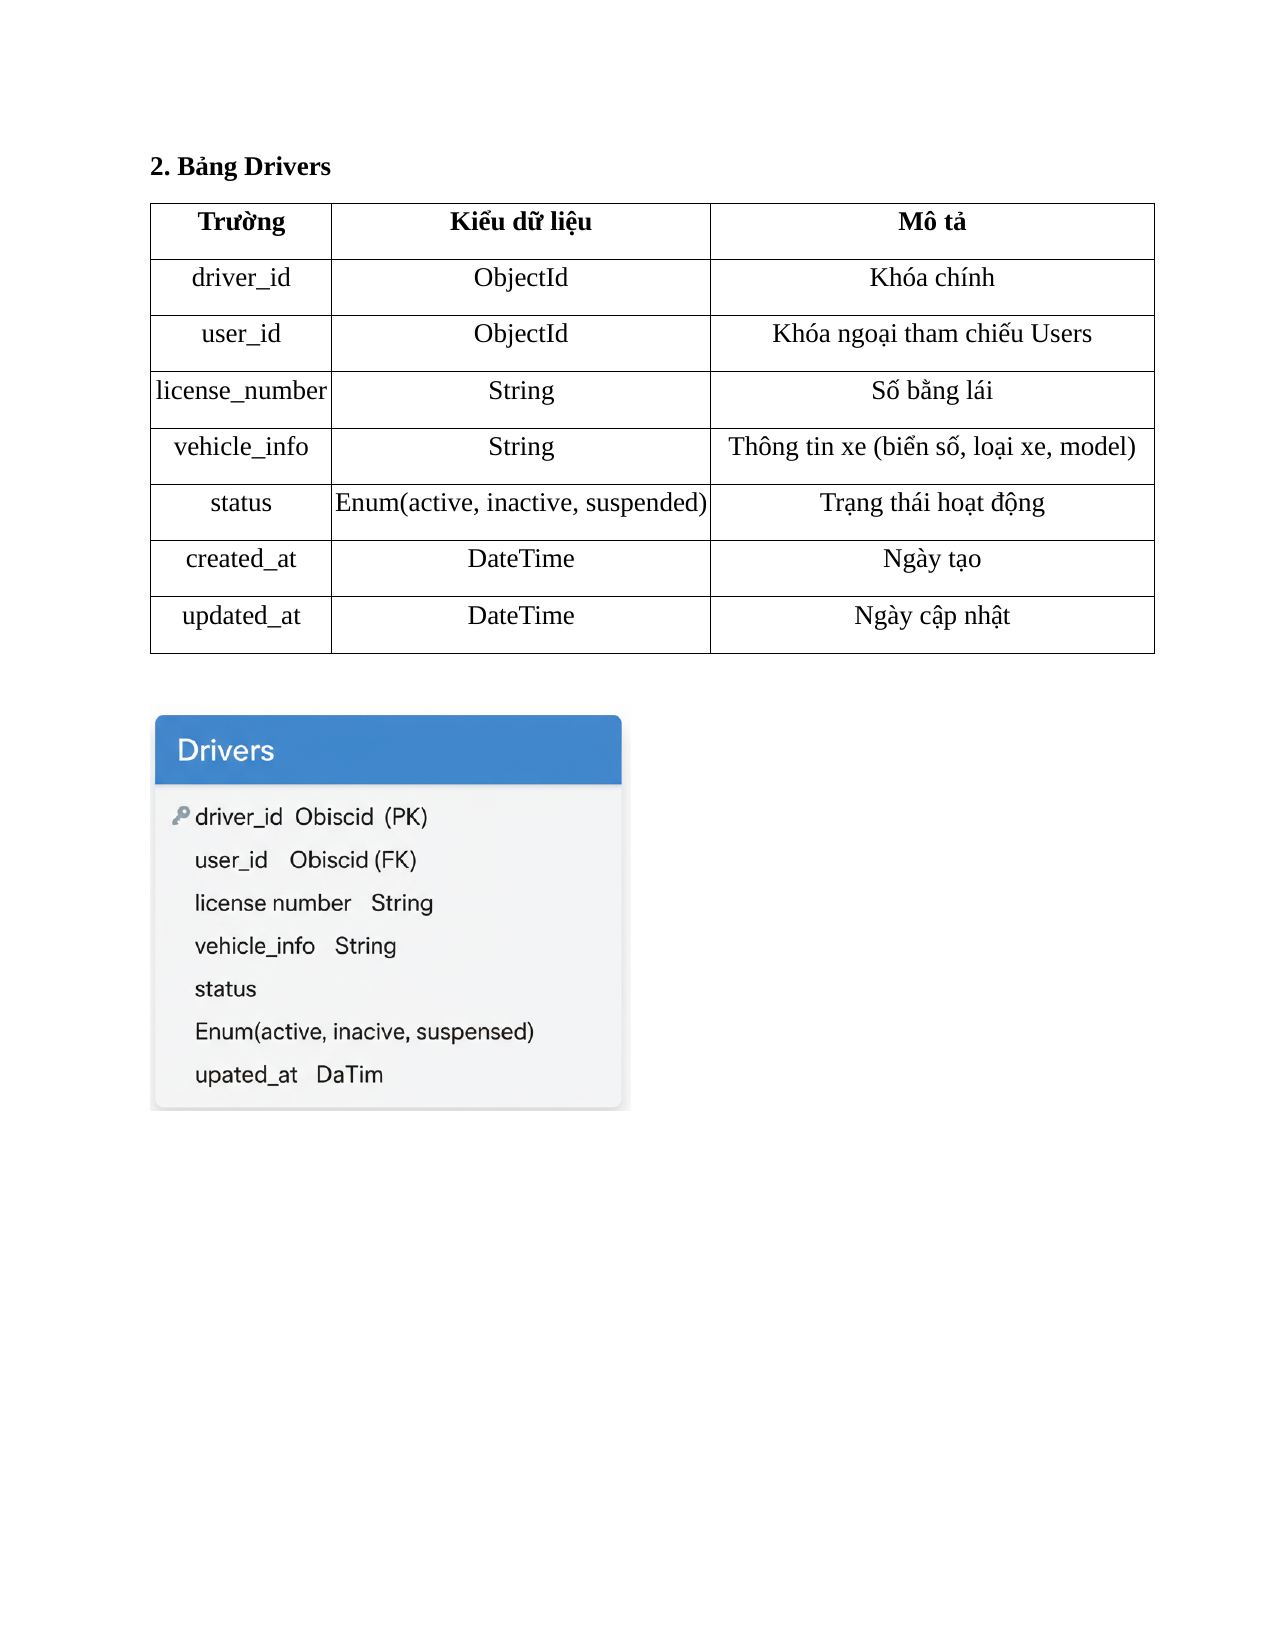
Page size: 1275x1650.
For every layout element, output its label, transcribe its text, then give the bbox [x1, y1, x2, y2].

table_cell ObjectId [332, 260, 710, 315]
table_header Kiểu dữ liệu [332, 204, 710, 259]
table_header Trường [151, 204, 331, 259]
table_cell ObjectId [332, 316, 710, 371]
table_cell vehicle_info [151, 429, 331, 484]
table_cell Ngày cập nhật [711, 597, 1154, 652]
text 2. Bảng Drivers [150, 150, 1125, 181]
table_cell Số bằng lái [711, 372, 1154, 427]
table_cell driver_id [151, 260, 331, 315]
table_cell user_id [151, 316, 331, 371]
table_cell status [151, 485, 331, 540]
table_cell Khóa chính [711, 260, 1154, 315]
table_cell Ngày tạo [711, 541, 1154, 596]
table_cell Enum(active, inactive, suspended) [332, 485, 710, 540]
table_cell String [332, 372, 710, 427]
table_cell String [332, 429, 710, 484]
table_cell license_number [151, 372, 331, 427]
table_header Mô tả [711, 204, 1154, 259]
table_cell Trạng thái hoạt động [711, 485, 1154, 540]
table_cell Thông tin xe (biển số, loại xe, model) [711, 429, 1154, 484]
table_cell created_at [151, 541, 331, 596]
table_cell updated_at [151, 597, 331, 652]
table_cell DateTime [332, 541, 710, 596]
picture [150, 705, 631, 1111]
table_cell DateTime [332, 597, 710, 652]
table_cell Khóa ngoại tham chiếu Users [711, 316, 1154, 371]
